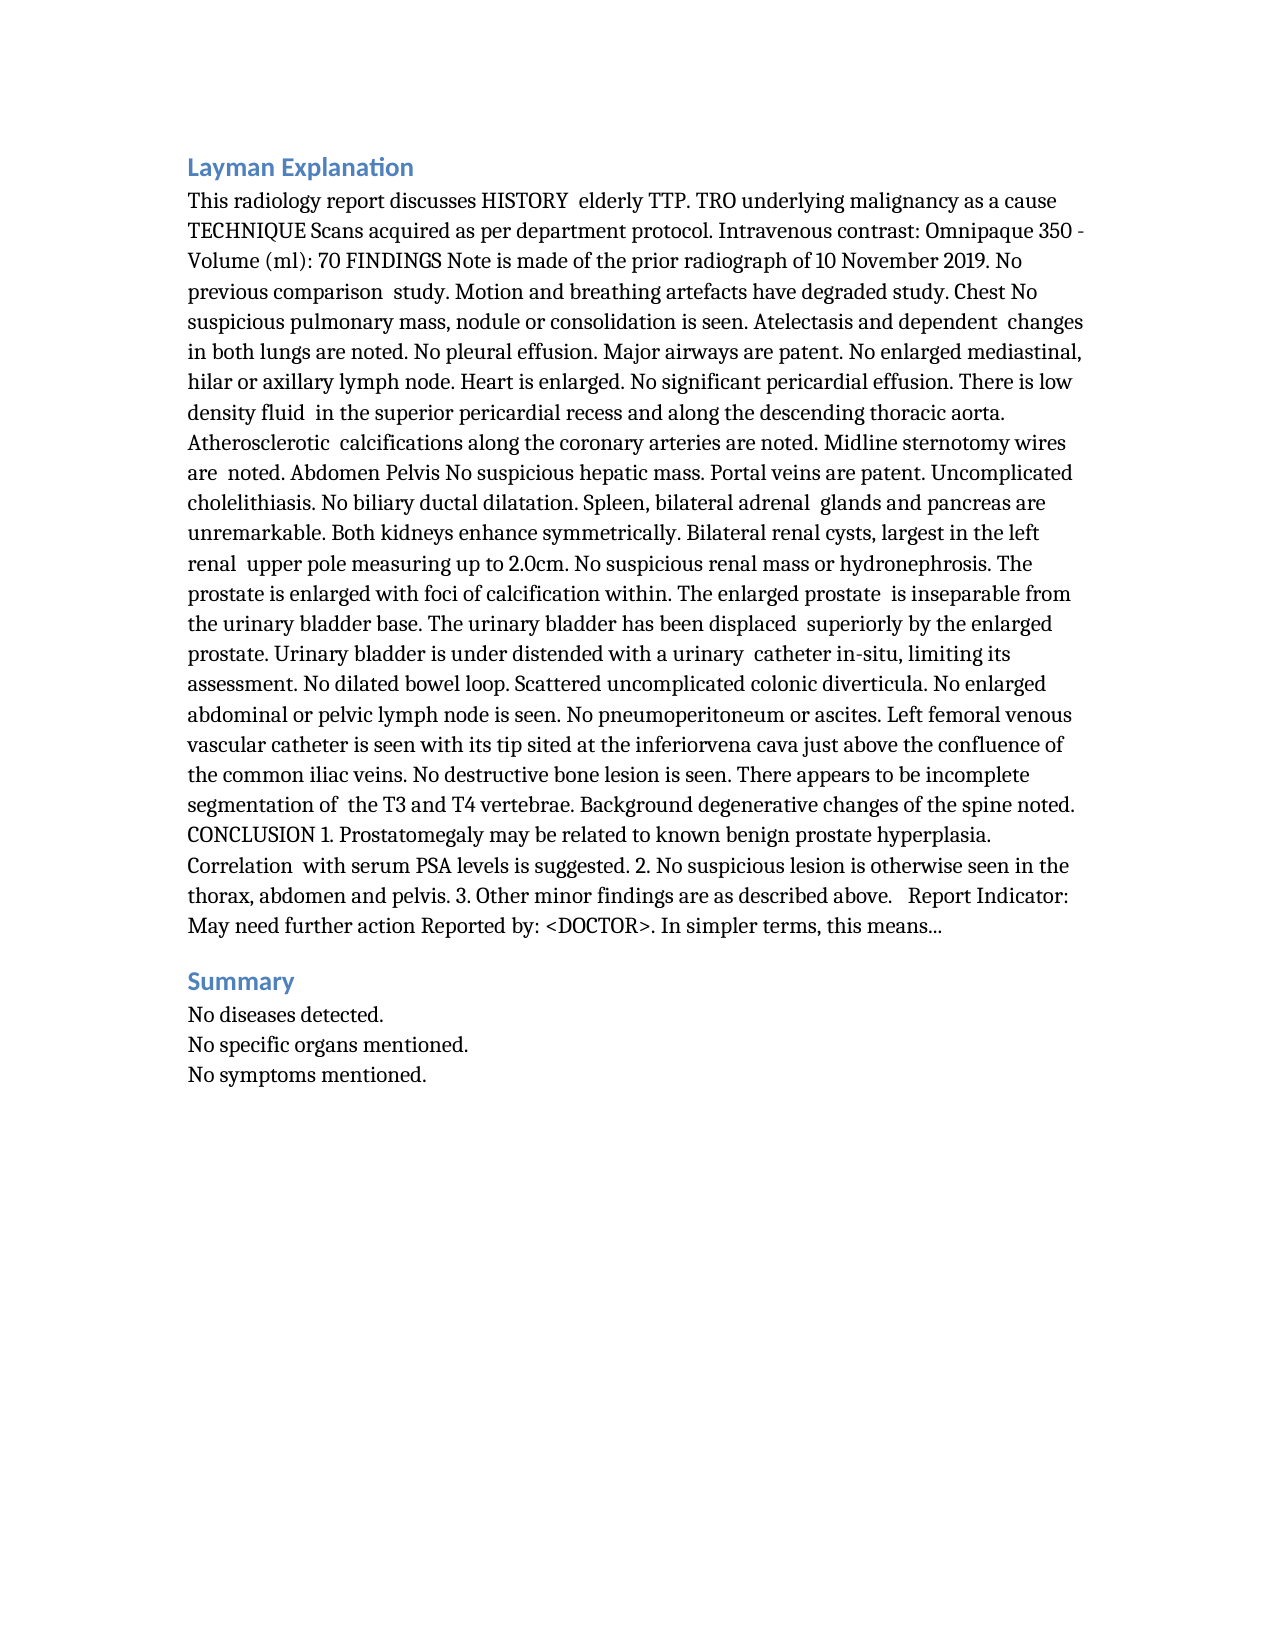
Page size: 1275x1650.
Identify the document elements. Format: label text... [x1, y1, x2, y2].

text This radiology report discusses HISTORY elderly TTP. TRO underlying malignancy as a cause TECHNIQUE Scans acquired as per department protocol. Intravenous contrast: Omnipaque 350 - Volume (ml): 70 FINDINGS Note is made of the prior radiograph of 10 November 2019. No previous comparison study. Motion and breathing artefacts have degraded study. Chest No suspicious pulmonary mass, nodule or consolidation is seen. Atelectasis and dependent changes in both lungs are noted. No pleural effusion. Major airways are patent. No enlarged mediastinal, hilar or axillary lymph node. Heart is enlarged. No significant pericardial effusion. There is low density fluid in the superior pericardial recess and along the descending thoracic aorta. Atherosclerotic calcifications along the coronary arteries are noted. Midline sternotomy wires are noted. Abdomen Pelvis No suspicious hepatic mass. Portal veins are patent. Uncomplicated cholelithiasis. No biliary ductal dilatation. Spleen, bilateral adrenal glands and pancreas are unremarkable. Both kidneys enhance symmetrically. Bilateral renal cysts, largest in the left renal upper pole measuring up to 2.0cm. No suspicious renal mass or hydronephrosis. The prostate is enlarged with foci of calcification within. The enlarged prostate is inseparable from the urinary bladder base. The urinary bladder has been displaced superiorly by the enlarged prostate. Urinary bladder is under distended with a urinary catheter in-situ, limiting its assessment. No dilated bowel loop. Scattered uncomplicated colonic diverticula. No enlarged abdominal or pelvic lymph node is seen. No pneumoperitoneum or ascites. Left femoral venous vascular catheter is seen with its tip sited at the inferiorvena cava just above the confluence of the common iliac veins. No destructive bone lesion is seen. There appears to be incomplete segmentation of the T3 and T4 vertebrae. Background degenerative changes of the spine noted. CONCLUSION 1. Prostatomegaly may be related to known benign prostate hyperplasia. Correlation with serum PSA levels is suggested. 2. No suspicious lesion is otherwise seen in the thorax, abdomen and pelvis. 3. Other minor findings are as described above. Report Indicator: May need further action Reported by: <DOCTOR>. In simpler terms, this means... [187, 188, 1087, 939]
text No diseases detected. No specific organs mentioned. No symptoms mentioned. [187, 1002, 1087, 1089]
subtitle Summary [187, 964, 1087, 997]
subtitle Layman Explanation [187, 150, 1087, 183]
